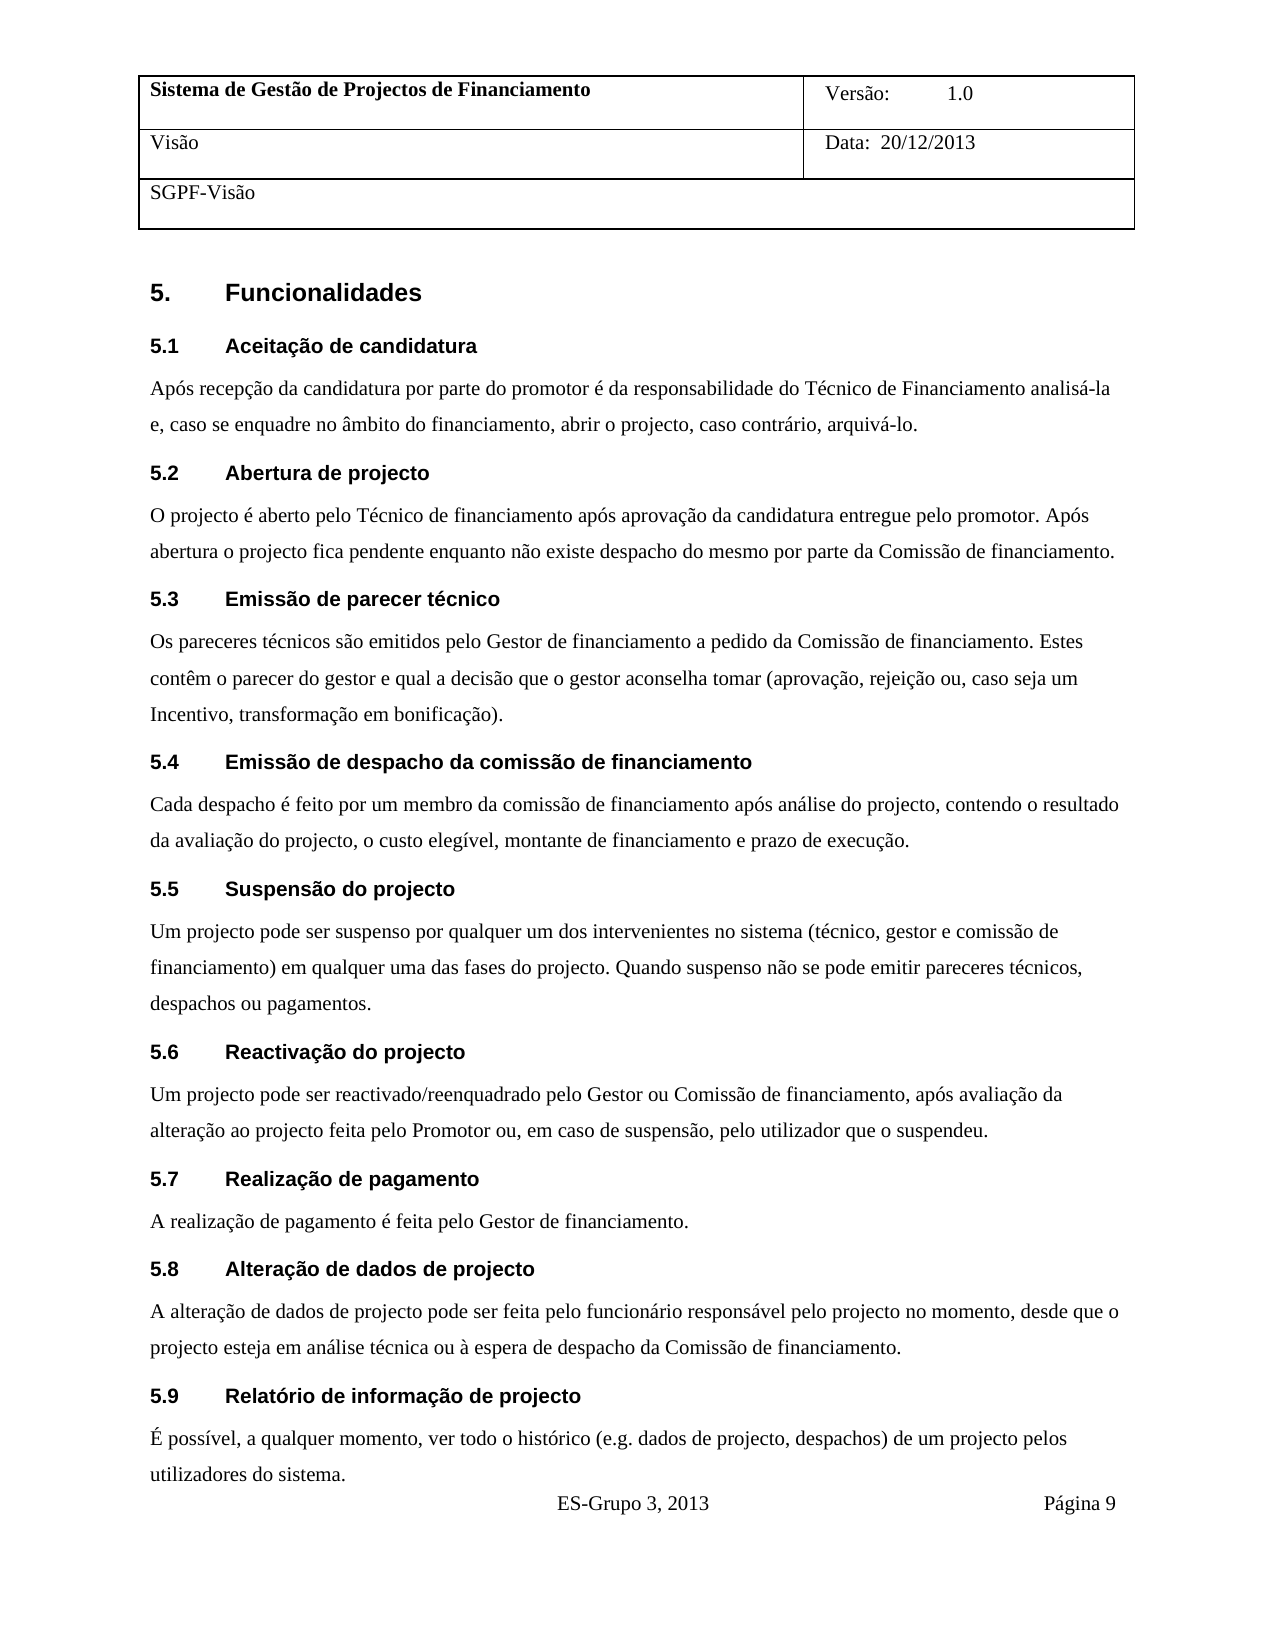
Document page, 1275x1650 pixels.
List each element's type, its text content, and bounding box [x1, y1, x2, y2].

subtitle Alteração de dados de projecto [150, 1257, 1125, 1281]
text A realização de pagamento é feita pelo Gestor de financiamento. [150, 1208, 1125, 1233]
subtitle Suspensão do projecto [150, 877, 1125, 901]
text Os pareceres técnicos são emitidos pelo Gestor de financiamento a pedido da Comissão de financiamento. Estes contêm o parecer do gestor e qual a decisão que o gestor aconselha tomar (aprovação, rejeição ou, caso seja um Incentivo, transformação em bonificação). [150, 629, 1125, 726]
text Cada despacho é feito por um membro da comissão de financiamento após análise do projecto, contendo o resultado da avaliação do projecto, o custo elegível, montante de financiamento e prazo de execução. [150, 792, 1125, 852]
subtitle Relatório de informação de projecto [150, 1384, 1125, 1408]
text Um projecto pode ser suspenso por qualquer um dos intervenientes no sistema (técnico, gestor e comissão de financiamento) em qualquer uma das fases do projecto. Quando suspenso não se pode emitir pareceres técnicos, despachos ou pagamentos. [150, 919, 1125, 1015]
subtitle Emissão de parecer técnico [150, 587, 1125, 611]
subtitle Reactivação do projecto [150, 1039, 1125, 1063]
text É possível, a qualquer momento, ver todo o histórico (e.g. dados de projecto, despachos) de um projecto pelos utilizadores do sistema. [150, 1426, 1125, 1486]
text Um projecto pode ser reactivado/reenquadrado pelo Gestor ou Comissão de financiamento, após avaliação da alteração ao projecto feita pelo Promotor ou, em caso de suspensão, pelo utilizador que o suspendeu. [150, 1082, 1125, 1142]
text Após recepção da candidatura por parte do promotor é da responsabilidade do Técnico de Financiamento analisá-la e, caso se enquadre no âmbito do financiamento, abrir o projecto, caso contrário, arquivá-lo. [150, 376, 1125, 436]
text O projecto é aberto pelo Técnico de financiamento após aprovação da candidatura entregue pelo promotor. Após abertura o projecto fica pendente enquanto não existe despacho do mesmo por parte da Comissão de financiamento. [150, 503, 1125, 563]
text A alteração de dados de projecto pode ser feita pelo funcionário responsável pelo projecto no momento, desde que o projecto esteja em análise técnica ou à espera de despacho da Comissão de financiamento. [150, 1299, 1125, 1359]
subtitle Realização de pagamento [150, 1166, 1125, 1190]
subtitle Emissão de despacho da comissão de financiamento [150, 750, 1125, 774]
subtitle Abertura de projecto [150, 460, 1125, 484]
subtitle Funcionalidades [150, 278, 1125, 307]
subtitle Aceitação de candidatura [150, 334, 1125, 358]
